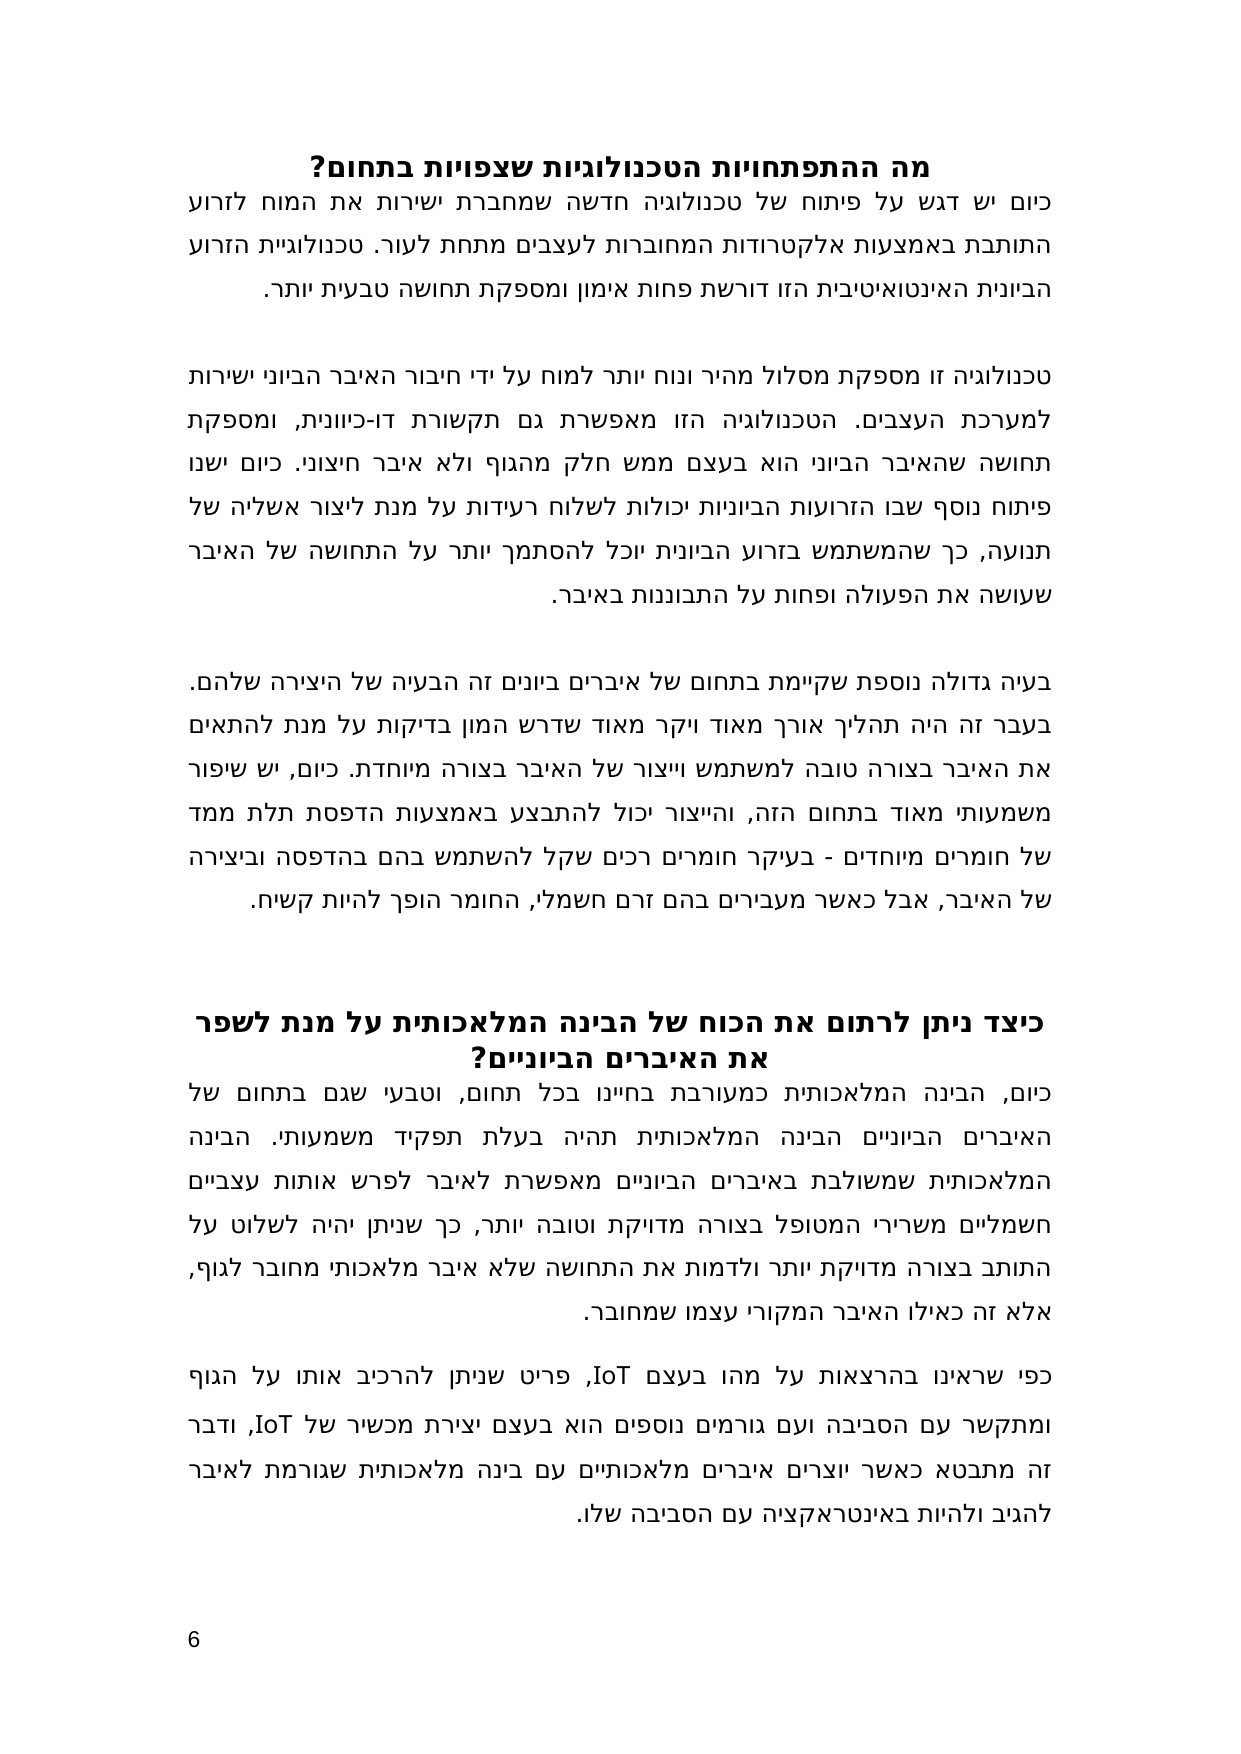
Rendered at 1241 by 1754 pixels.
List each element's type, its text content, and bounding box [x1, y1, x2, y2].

text כיום יש דגש על פיתוח של טכנולוגיה חדשה שמחברת ישירות את המוח לזרוע התותבת באמצעות אלקטרודות המחוברות לעצבים מתחת לעור. טכנולוגיית הזרוע הביונית האינטואיטיבית הזו דורשת פחות אימון ומספקת תחושה טבעית יותר. [187, 187, 1053, 303]
subtitle כיצד ניתן לרתום את הכוח של הבינה המלאכותית על מנת לשפר את האיברים הביוניים? [187, 1005, 1053, 1076]
text טכנולוגיה זו מספקת מסלול מהיר ונוח יותר למוח על ידי חיבור האיבר הביוני ישירות למערכת העצבים. הטכנולוגיה הזו מאפשרת גם תקשורת דו-כיוונית, ומספקת תחושה שהאיבר הביוני הוא בעצם ממש חלק מהגוף ולא איבר חיצוני. כיום ישנו פיתוח נוסף שבו הזרועות הביוניות יכולות לשלוח רעידות על מנת ליצור אשליה של תנועה, כך שהמשתמש בזרוע הביונית יוכל להסתמך יותר על התחושה של האיבר שעושה את הפעולה ופחות על התבוננות באיבר. [187, 361, 1053, 609]
text בעיה גדולה נוספת שקיימת בתחום של איברים ביונים זה הבעיה של היצירה שלהם. בעבר זה היה תהליך אורך מאוד ויקר מאוד שדרש המון בדיקות על מנת להתאים את האיבר בצורה טובה למשתמש וייצור של האיבר בצורה מיוחדת. כיום, יש שיפור משמעותי מאוד בתחום הזה, והייצור יכול להתבצע באמצעות הדפסת תלת ממד של חומרים מיוחדים - בעיקר חומרים רכים שקל להשתמש בהם בהדפסה וביצירה של האיבר, אבל כאשר מעבירים בהם זרם חשמלי, החומר הופך להיות קשיח. [187, 667, 1053, 914]
subtitle מה ההתפתחויות הטכנולוגיות שצפויות בתחום? [187, 150, 1053, 184]
text כפי שראינו בהרצאות על מהו בעצם IoT, פריט שניתן להרכיב אותו על הגוף ומתקשר עם הסביבה ועם גורמים נוספים הוא בעצם יצירת מכשיר של IoT, ודבר זה מתבטא כאשר יוצרים איברים מלאכותיים עם בינה מלאכותית שגורמת לאיבר להגיב ולהיות באינטראקציה עם הסביבה שלו. [187, 1358, 1053, 1528]
text כיום, הבינה המלאכותית כמעורבת בחיינו בכל תחום, וטבעי שגם בתחום של האיברים הביוניים הבינה המלאכותית תהיה בעלת תפקיד משמעותי. הבינה המלאכותית שמשולבת באיברים הביוניים מאפשרת לאיבר לפרש אותות עצביים חשמליים משרירי המטופל בצורה מדויקת וטובה יותר, כך שניתן יהיה לשלוט על התותב בצורה מדויקת יותר ולדמות את התחושה שלא איבר מלאכותי מחובר לגוף, אלא זה כאילו האיבר המקורי עצמו שמחובר. [187, 1078, 1053, 1326]
